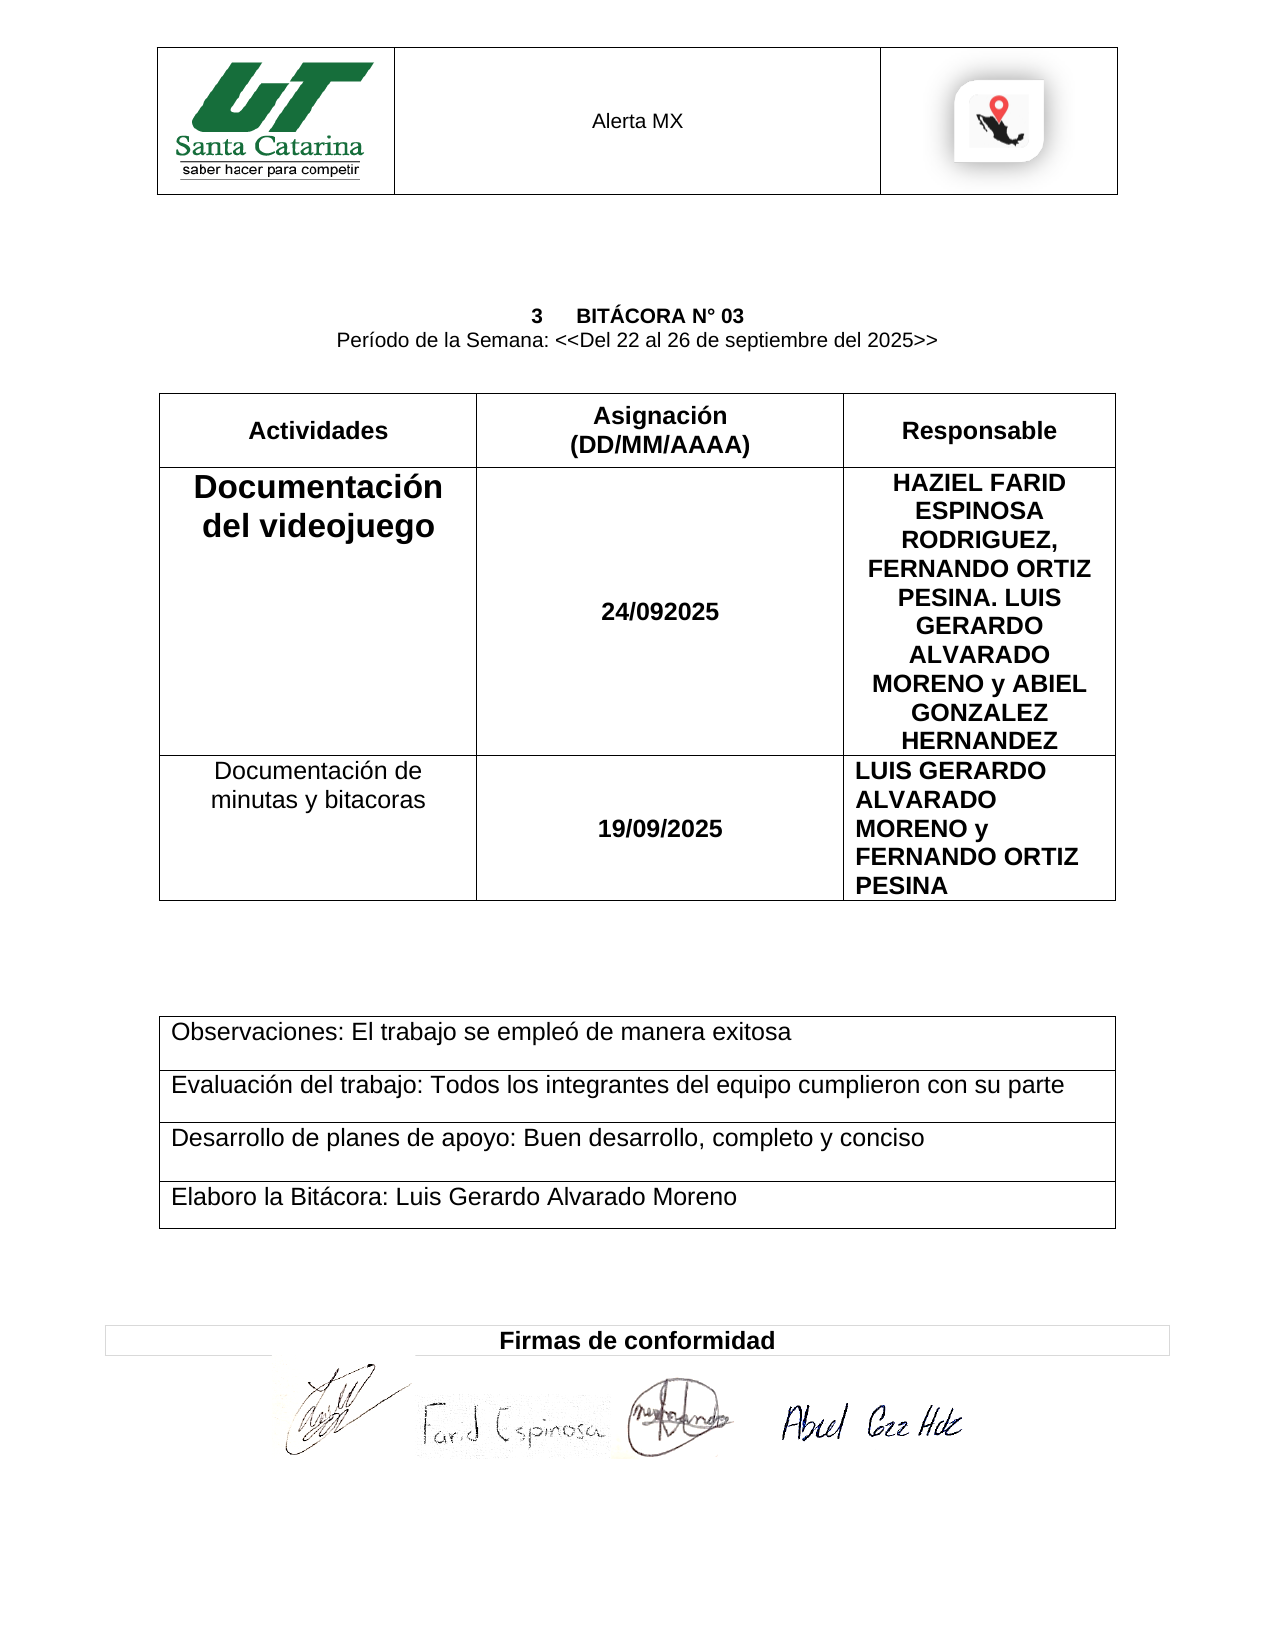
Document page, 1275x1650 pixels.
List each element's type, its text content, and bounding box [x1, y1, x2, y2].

table_header Observaciones: El trabajo se empleó de manera exitosa [160, 1017, 1115, 1069]
table_header Asignación (DD/MM/AAAA) [477, 394, 843, 467]
table_header Actividades [160, 394, 476, 467]
table_cell Documentación de minutas y bitacoras [160, 756, 476, 900]
picture [923, 48, 1075, 194]
table_cell Desarrollo de planes de apoyo: Buen desarrollo, completo y conciso [160, 1123, 1115, 1181]
table_cell HAZIEL FARID ESPINOSA RODRIGUEZ, FERNANDO ORTIZ PESINA. LUIS GERARDO ALVARADO MORENO y ABIEL GONZALEZ HERNANDEZ [844, 468, 1115, 755]
table_cell Evaluación del trabajo: Todos los integrantes del equipo cumplieron con su parte [160, 1071, 1115, 1122]
table_header Responsable [844, 394, 1115, 467]
picture [168, 55, 383, 187]
text Período de la Semana: <<Del 22 al 26 de septiembre del 2025>> [112, 328, 1162, 352]
table_header Firmas de conformidad [106, 1326, 1169, 1354]
subtitle BITÁCORA N° 03 [112, 290, 1162, 328]
picture [271, 1355, 1003, 1459]
table_cell Documentación del videojuego [160, 468, 476, 755]
table_cell LUIS GERARDO ALVARADO MORENO y FERNANDO ORTIZ PESINA [844, 756, 1115, 900]
table_cell 24/092025 [477, 468, 843, 755]
table_cell Elaboro la Bitácora: Luis Gerardo Alvarado Moreno [160, 1182, 1115, 1228]
table_cell 19/09/2025 [477, 756, 843, 900]
